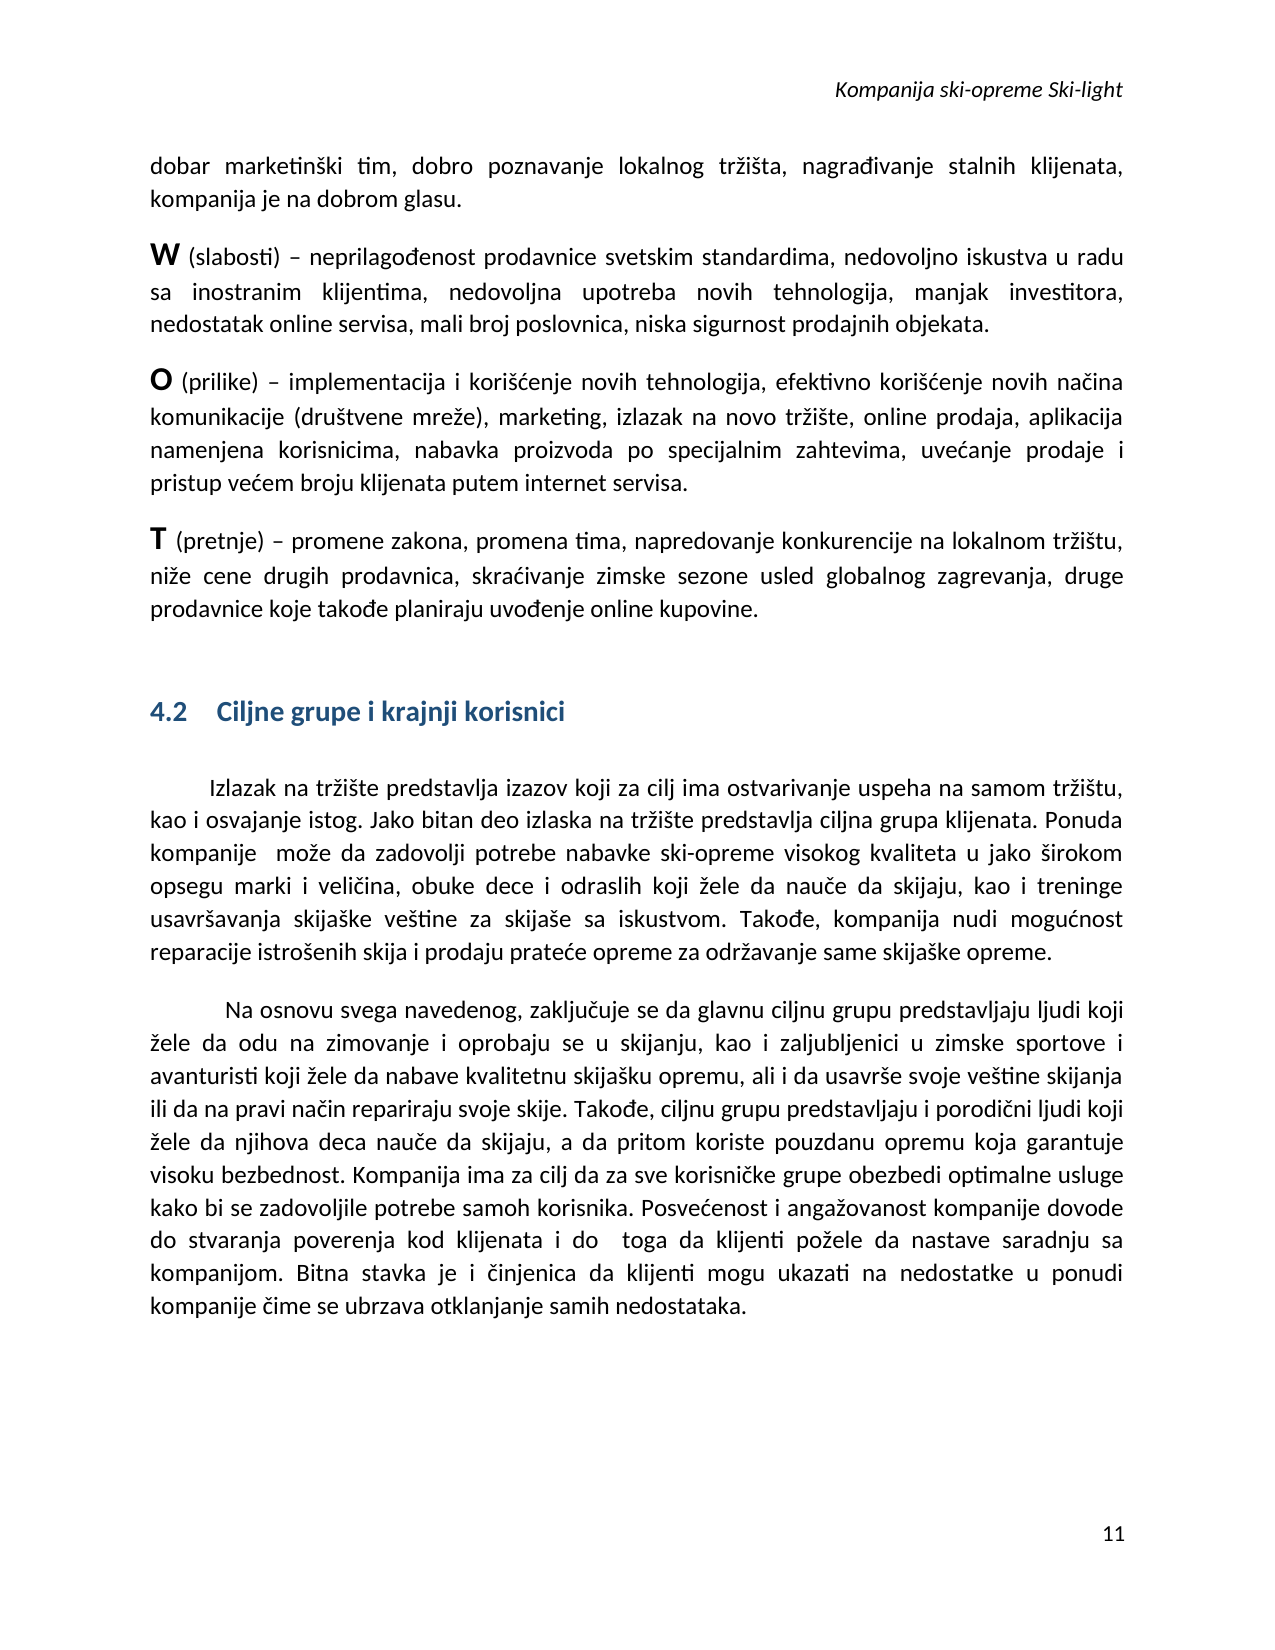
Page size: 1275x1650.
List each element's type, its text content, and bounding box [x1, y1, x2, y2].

text O (prilike) – implementacija i korišćenje novih tehnologija, efektivno korišćenje novih načina komunikacije (društvene mreže), marketing, izlazak na novo tržište, online prodaja, aplikacija namenjena korisnicima, nabavka proizvoda po specijalnim zahtevima, uvećanje prodaje i pristup većem broju klijenata putem internet servisa. [150, 358, 1125, 498]
text W (slabosti) – neprilagođenost prodavnice svetskim standardima, nedovoljno iskustva u radu sa inostranim klijentima, nedovoljna upotreba novih tehnologija, manjak investitora, nedostatak online servisa, mali broj poslovnica, niska sigurnost prodajnih objekata. [150, 232, 1125, 339]
subtitle Ciljne grupe i krajnji korisnici [150, 693, 1125, 729]
text Izlazak na tržište predstavlja izazov koji za cilj ima ostvarivanje uspeha na samom tržištu, kao i osvajanje istog. Jako bitan deo izlaska na tržište predstavlja ciljna grupa klijenata. Ponuda kompanije može da zadovolji potrebe nabavke ski-opreme visokog kvaliteta u jako širokom opsegu marki i veličina, obuke dece i odraslih koji žele da nauče da skijaju, kao i treninge usavršavanja skijaške veštine za skijaše sa iskustvom. Takođe, kompanija nudi mogućnost reparacije istrošenih skija i prodaju prateće opreme za održavanje same skijaške opreme. [150, 772, 1125, 967]
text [150, 150, 1125, 213]
text T (pretnje) – promene zakona, promena tima, napredovanje konkurencije na lokalnom tržištu, niže cene drugih prodavnica, skraćivanje zimske sezone usled globalnog zagrevanja, druge prodavnice koje takođe planiraju uvođenje online kupovine. [150, 517, 1125, 623]
text Na osnovu svega navedenog, zaključuje se da glavnu ciljnu grupu predstavljaju ljudi koji žele da odu na zimovanje i oprobaju se u skijanju, kao i zaljubljenici u zimske sportove i avanturisti koji žele da nabave kvalitetnu skijašku opremu, ali i da usavrše svoje veštine skijanja ili da na pravi način repariraju svoje skije. Takođe, ciljnu grupu predstavljaju i porodični ljudi koji žele da njihova deca nauče da skijaju, a da pritom koriste pouzdanu opremu koja garantuje visoku bezbednost. Kompanija ima za cilj da za sve korisničke grupe obezbedi optimalne usluge kako bi se zadovoljile potrebe samoh korisnika. Posvećenost i angažovanost kompanije dovode do stvaranja poverenja kod klijenata i do toga da klijenti požele da nastave saradnju sa kompanijom. Bitna stavka je i činjenica da klijenti mogu ukazati na nedostatke u ponudi kompanije čime se ubrzava otklanjanje samih nedostataka. [150, 994, 1125, 1321]
